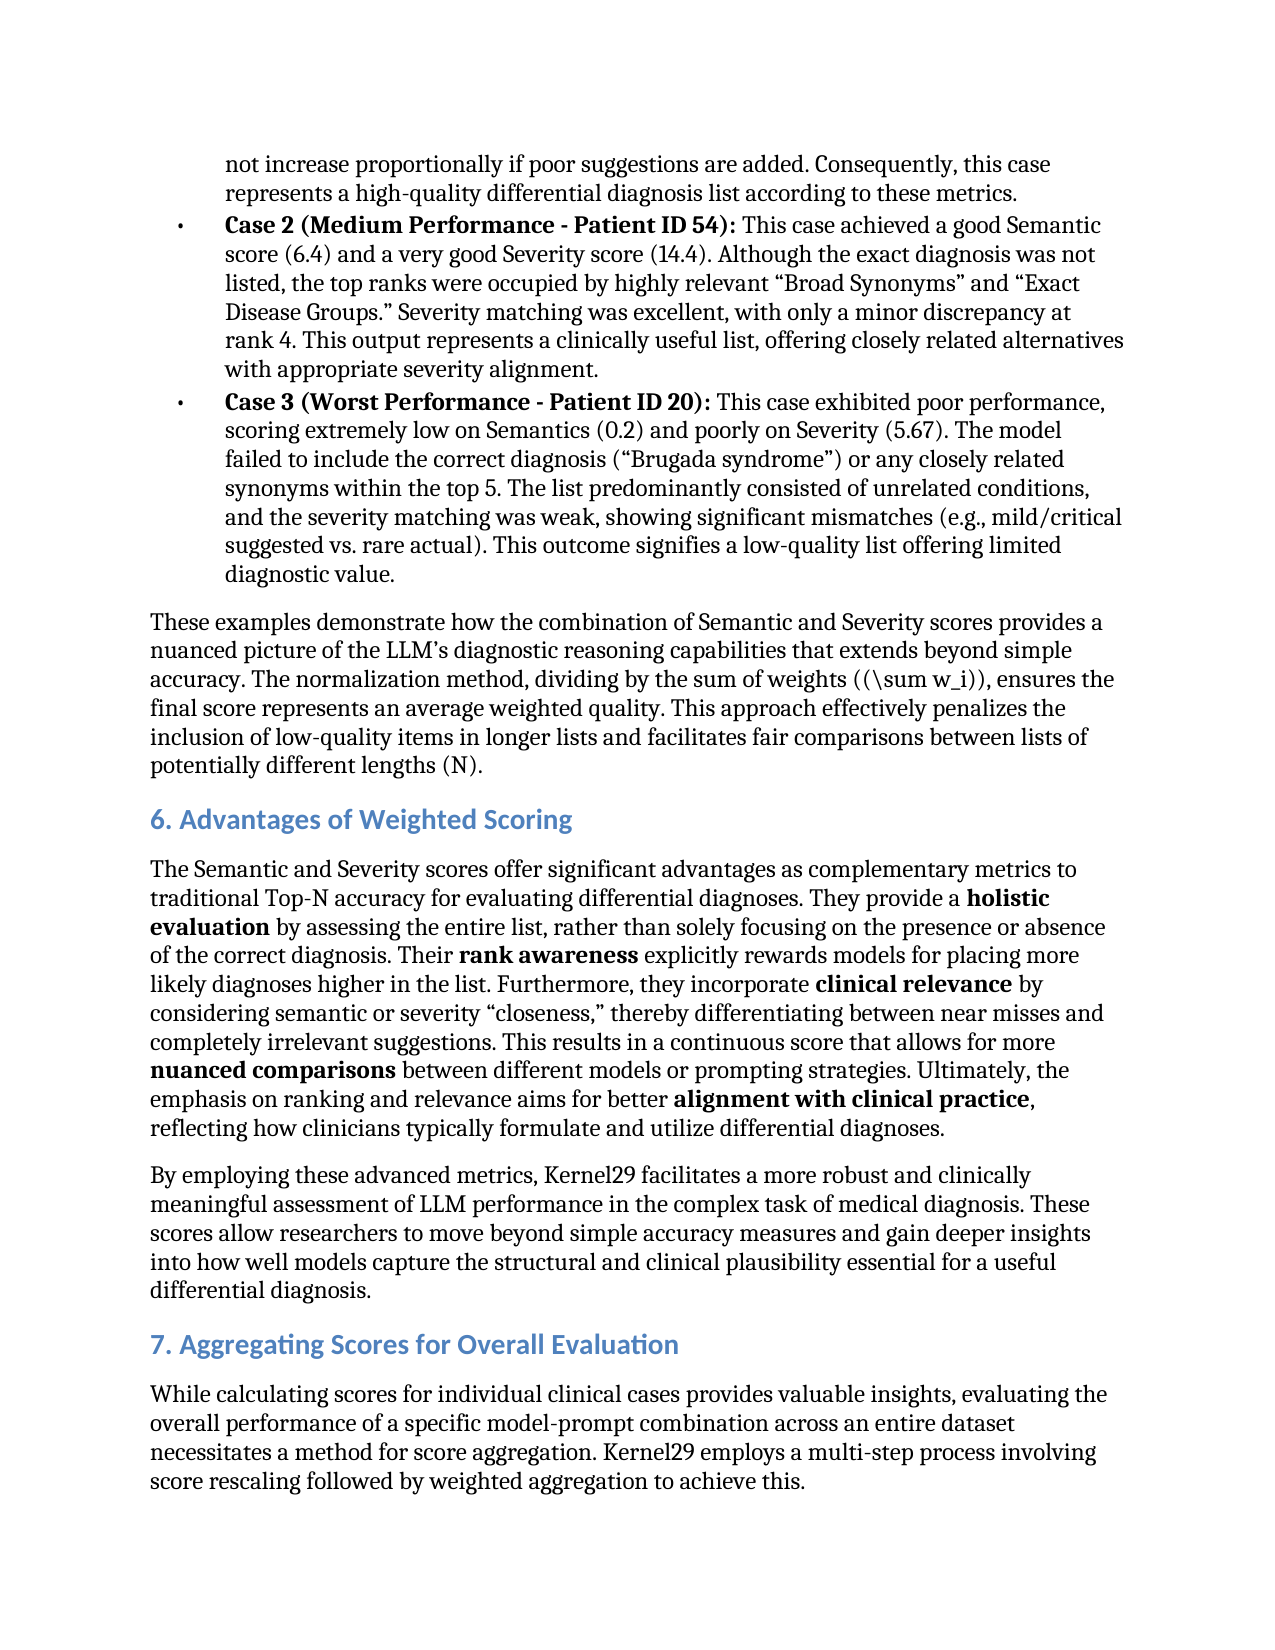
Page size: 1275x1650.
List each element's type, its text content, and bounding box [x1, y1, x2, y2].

text While calculating scores for individual clinical cases provides valuable insights, evaluating the overall performance of a specific model-prompt combination across an entire dataset necessitates a method for score aggregation. Kernel29 employs a multi-step process involving score rescaling followed by weighted aggregation to achieve this. [150, 1380, 1125, 1495]
text By employing these advanced metrics, Kernel29 facilitates a more robust and clinically meaningful assessment of LLM performance in the complex task of medical diagnosis. These scores allow researchers to move beyond simple accuracy measures and gain deeper insights into how well models capture the structural and clinical plausibility essential for a useful differential diagnosis. [150, 1161, 1125, 1305]
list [175, 150, 1125, 207]
list Case 2 (Medium Performance - Patient ID 54): This case achieved a good Semantic score (6.4) and a very good Severity score (14.4). Although the exact diagnosis was not listed, the top ranks were occupied by highly relevant “Broad Synonyms” and “Exact Disease Groups.” Severity matching was excellent, with only a minor discrepancy at rank 4. This output represents a clinically useful list, offering closely related alternatives with appropriate severity alignment. [175, 211, 1125, 384]
subtitle 7. Aggregating Scores for Overall Evaluation [150, 1326, 1125, 1362]
list Case 3 (Worst Performance - Patient ID 20): This case exhibited poor performance, scoring extremely low on Semantics (0.2) and poorly on Severity (5.67). The model failed to include the correct diagnosis (“Brugada syndrome”) or any closely related synonyms within the top 5. The list predominantly consisted of unrelated conditions, and the severity matching was weak, showing significant mismatches (e.g., mild/critical suggested vs. rare actual). This outcome signifies a low-quality list offering limited diagnostic value. [175, 387, 1125, 589]
text The Semantic and Severity scores offer significant advantages as complementary metrics to traditional Top-N accuracy for evaluating differential diagnoses. They provide a holistic evaluation by assessing the entire list, rather than solely focusing on the presence or absence of the correct diagnosis. Their rank awareness explicitly rewards models for placing more likely diagnoses higher in the list. Furthermore, they incorporate clinical relevance by considering semantic or severity “closeness,” thereby differentiating between near misses and completely irrelevant suggestions. This results in a continuous score that allows for more nuanced comparisons between different models or prompting strategies. Ultimately, the emphasis on ranking and relevance aims for better alignment with clinical practice, reflecting how clinicians typically formulate and utilize differential diagnoses. [150, 855, 1125, 1143]
text These examples demonstrate how the combination of Semantic and Severity scores provides a nuanced picture of the LLM’s diagnostic reasoning capabilities that extends beyond simple accuracy. The normalization method, dividing by the sum of weights ((\sum w_i)), ensures the final score represents an average weighted quality. This approach effectively penalizes the inclusion of low-quality items in longer lists and facilitates fair comparisons between lists of potentially different lengths (N). [150, 607, 1125, 780]
subtitle 6. Advantages of Weighted Scoring [150, 801, 1125, 836]
